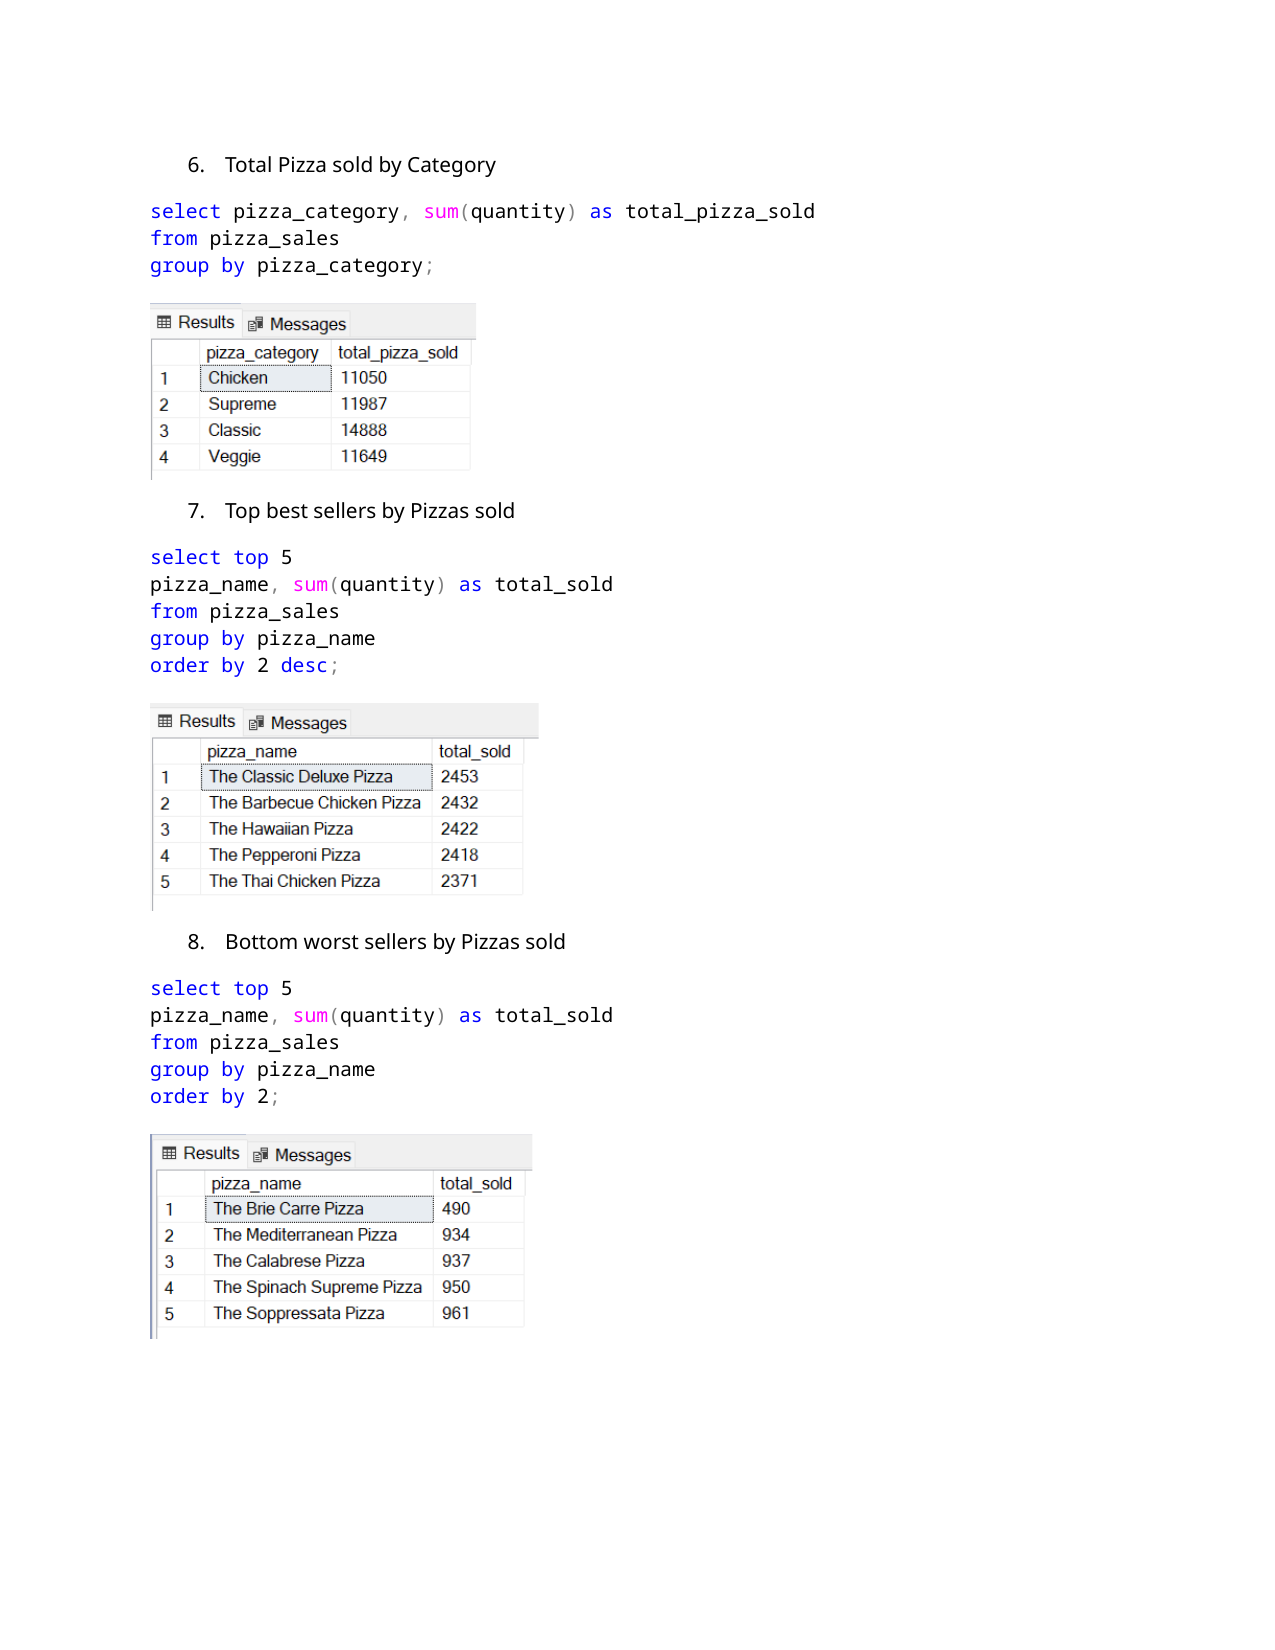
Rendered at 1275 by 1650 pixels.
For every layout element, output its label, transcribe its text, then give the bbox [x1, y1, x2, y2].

picture [150, 303, 477, 480]
text pizza_name, sum(quantity) as total_sold [150, 1001, 1125, 1028]
list Top best sellers by Pizzas sold [187, 496, 1125, 524]
list Bottom worst sellers by Pizzas sold [187, 927, 1125, 956]
text group by pizza_category; [150, 251, 1125, 278]
text from pizza_sales [150, 597, 1125, 624]
text group by pizza_name [150, 1055, 1125, 1082]
text select pizza_category, sum(quantity) as total_pizza_sold [150, 197, 1125, 224]
text select top 5 [150, 974, 1125, 1001]
list Total Pizza sold by Category [187, 150, 1125, 178]
text order by 2; [150, 1082, 1125, 1109]
text order by 2 desc; [150, 651, 1125, 678]
picture [150, 703, 539, 911]
text select top 5 [150, 543, 1125, 570]
text from pizza_sales [150, 224, 1125, 251]
text from pizza_sales [150, 1028, 1125, 1055]
picture [150, 1134, 533, 1339]
text pizza_name, sum(quantity) as total_sold [150, 570, 1125, 597]
text group by pizza_name [150, 624, 1125, 651]
